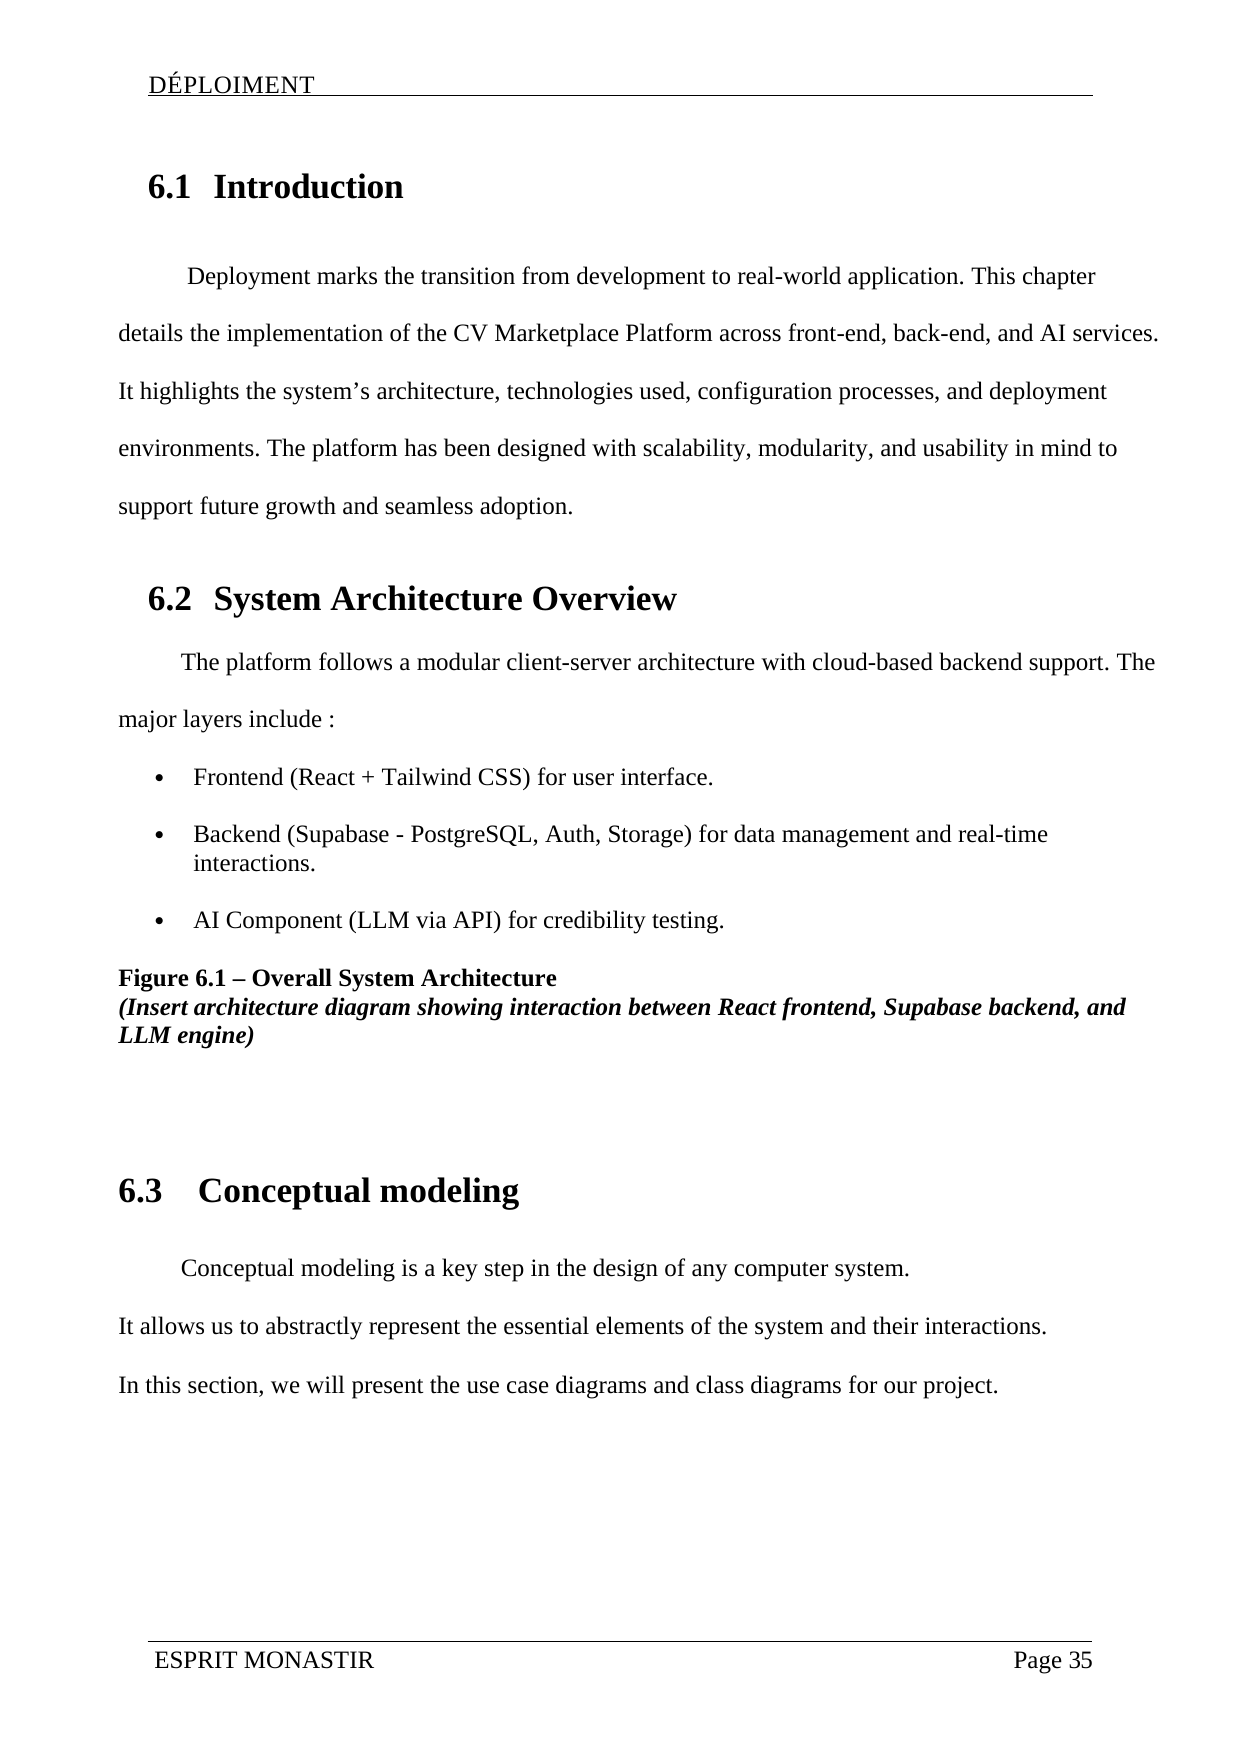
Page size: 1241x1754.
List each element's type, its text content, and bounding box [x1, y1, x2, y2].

text (Insert architecture diagram showing interaction between React frontend, Supabase backend, and LLM engine) [118, 992, 1166, 1049]
list Frontend (React + Tailwind CSS) for user interface. [156, 762, 1166, 790]
list Backend (Supabase - PostgreSQL, Auth, Storage) for data management and real-time interactions. [156, 819, 1166, 877]
text 6.3 Conceptual modeling [118, 1170, 1166, 1211]
text Deployment marks the transition from development to real-world application. This chapter [118, 261, 1166, 289]
text details the implementation of the CV Marketplace Platform across front-end, back-end, and AI services. [118, 318, 1166, 347]
text Conceptual modeling is a key step in the design of any computer system. [118, 1253, 1166, 1281]
list System Architecture Overview [148, 577, 1166, 618]
text support future growth and seamless adoption. [118, 491, 1166, 519]
text In this section, we will present the use case diagrams and class diagrams for our project. [118, 1370, 1166, 1399]
list AI Component (LLM via API) for credibility testing. [156, 905, 1166, 934]
text It highlights the system’s architecture, technologies used, configuration processes, and deployment [118, 376, 1166, 404]
text It allows us to abstractly represent the essential elements of the system and their interactions. [118, 1311, 1166, 1340]
text environments. The platform has been designed with scalability, modularity, and usability in mind to [118, 433, 1166, 462]
text The platform follows a modular client-server architecture with cloud-based backend support. The [118, 647, 1166, 675]
list Introduction [148, 166, 1166, 206]
text Figure 6.1 – Overall System Architecture [118, 963, 1166, 992]
text major layers include : [118, 704, 1166, 733]
